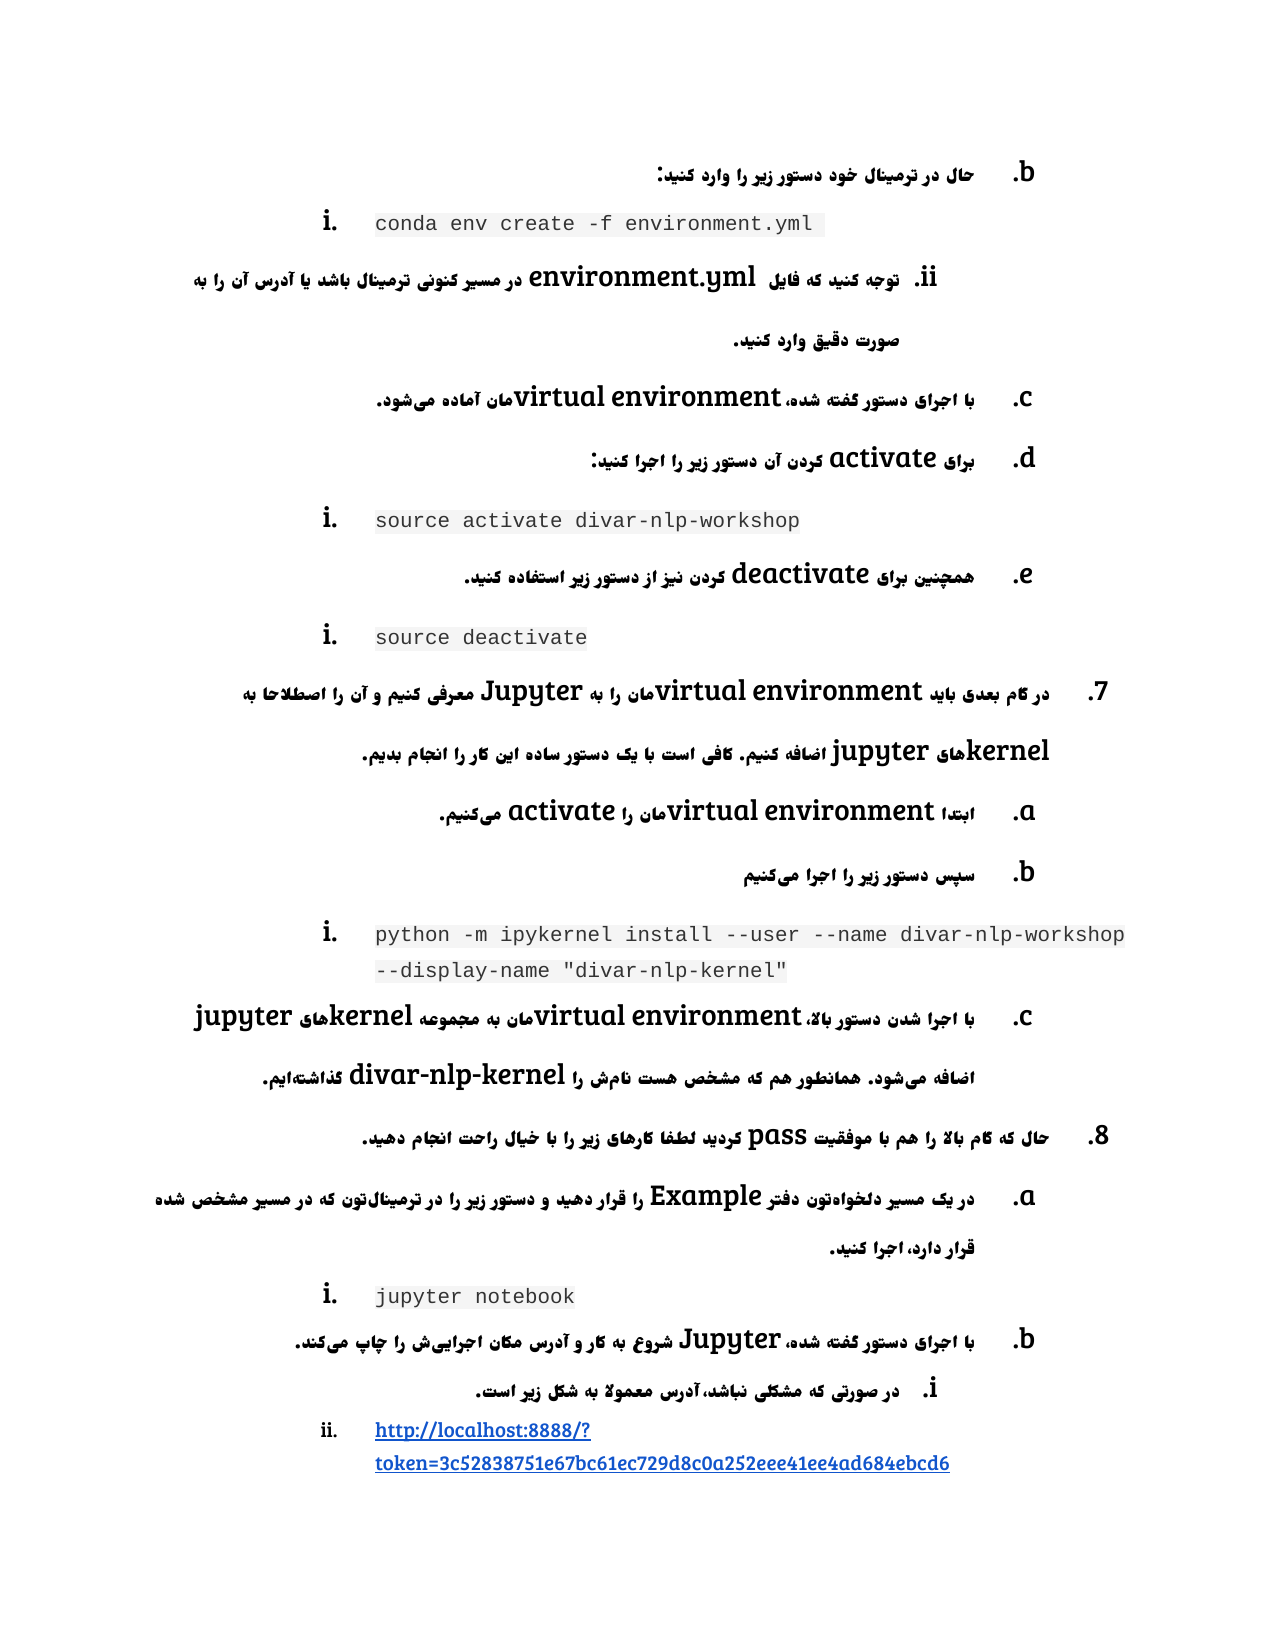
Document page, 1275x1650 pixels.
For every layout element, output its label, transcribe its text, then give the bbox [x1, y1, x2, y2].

list حال در ترمینال خود دستور زیر را وارد کنید: [150, 150, 1012, 193]
list source activate divar-nlp-workshop [337, 496, 1125, 536]
list همچنین برای deactivate کردن نیز از دستور زیر استفاده کنید. [150, 552, 1012, 595]
list در یک مسیر دلخواه‌تون دفتر Example را قرار دهید و دستور زیر را در ترمینال‌تون که در مسیر مشخص شده‌ قرار دارد،‌ اجرا کنید. [150, 1174, 1012, 1265]
list conda env create -f environment.yml [337, 199, 1125, 239]
list با اجرای دستور گفته شده، Jupyter شروع به کار و آدرس مکان اجرایی‌ش را چاپ می‌کند. [150, 1317, 1012, 1360]
list source deactivate [337, 613, 1125, 653]
list با اجرای دستور گفته شده، virtual environmentمان آماده می‌شود. [150, 375, 1012, 418]
list توجه کنید که فایل environment.yml در مسیر کنونی ترمینال باشد یا آدرس آن را به صورت دقیق وارد کنید. [150, 255, 937, 357]
list سپس دستور زیر را اجرا می‌کنیم [150, 850, 1012, 892]
list ابتدا virtual environmentمان را activate می‌کنیم. [150, 789, 1012, 832]
list در گام بعدی باید virtual environmentمان را به Jupyter معرفی کنیم و آن را اصطلاحا به kernelهای jupyter اضافه کنیم. کافی است با یک دستور ساده این کار را انجام بدیم. [150, 669, 1087, 771]
list در صورتی که مشکلی نباشد، آدرس معمولا به شکل زیر است. [150, 1366, 937, 1409]
list با اجرا شدن دستور بالا،‌ virtual environmentمان به مجموعه kernelهای jupyter اضافه می‌شود. همانطور هم که مشخص هست نام‌ش را divar-nlp-kernel گذاشته‌ایم. [150, 993, 1012, 1095]
list برای activate کردن آن دستور زیر را اجرا کنید: [150, 436, 1012, 478]
list python -m ipykernel install --user --name divar-nlp-workshop --display-name "divar-nlp-kernel" [337, 910, 1125, 983]
list حال که گام بالا را هم با موفقیت pass کردید لطفا کار‌های زیر را با خیال راحت انجام دهید. [150, 1113, 1087, 1156]
list http://localhost:8888/?token=3c52838751e67bc61ec729d8c0a252eee41ee4ad684ebcd6 [337, 1415, 1125, 1476]
list jupyter notebook [337, 1272, 1125, 1311]
